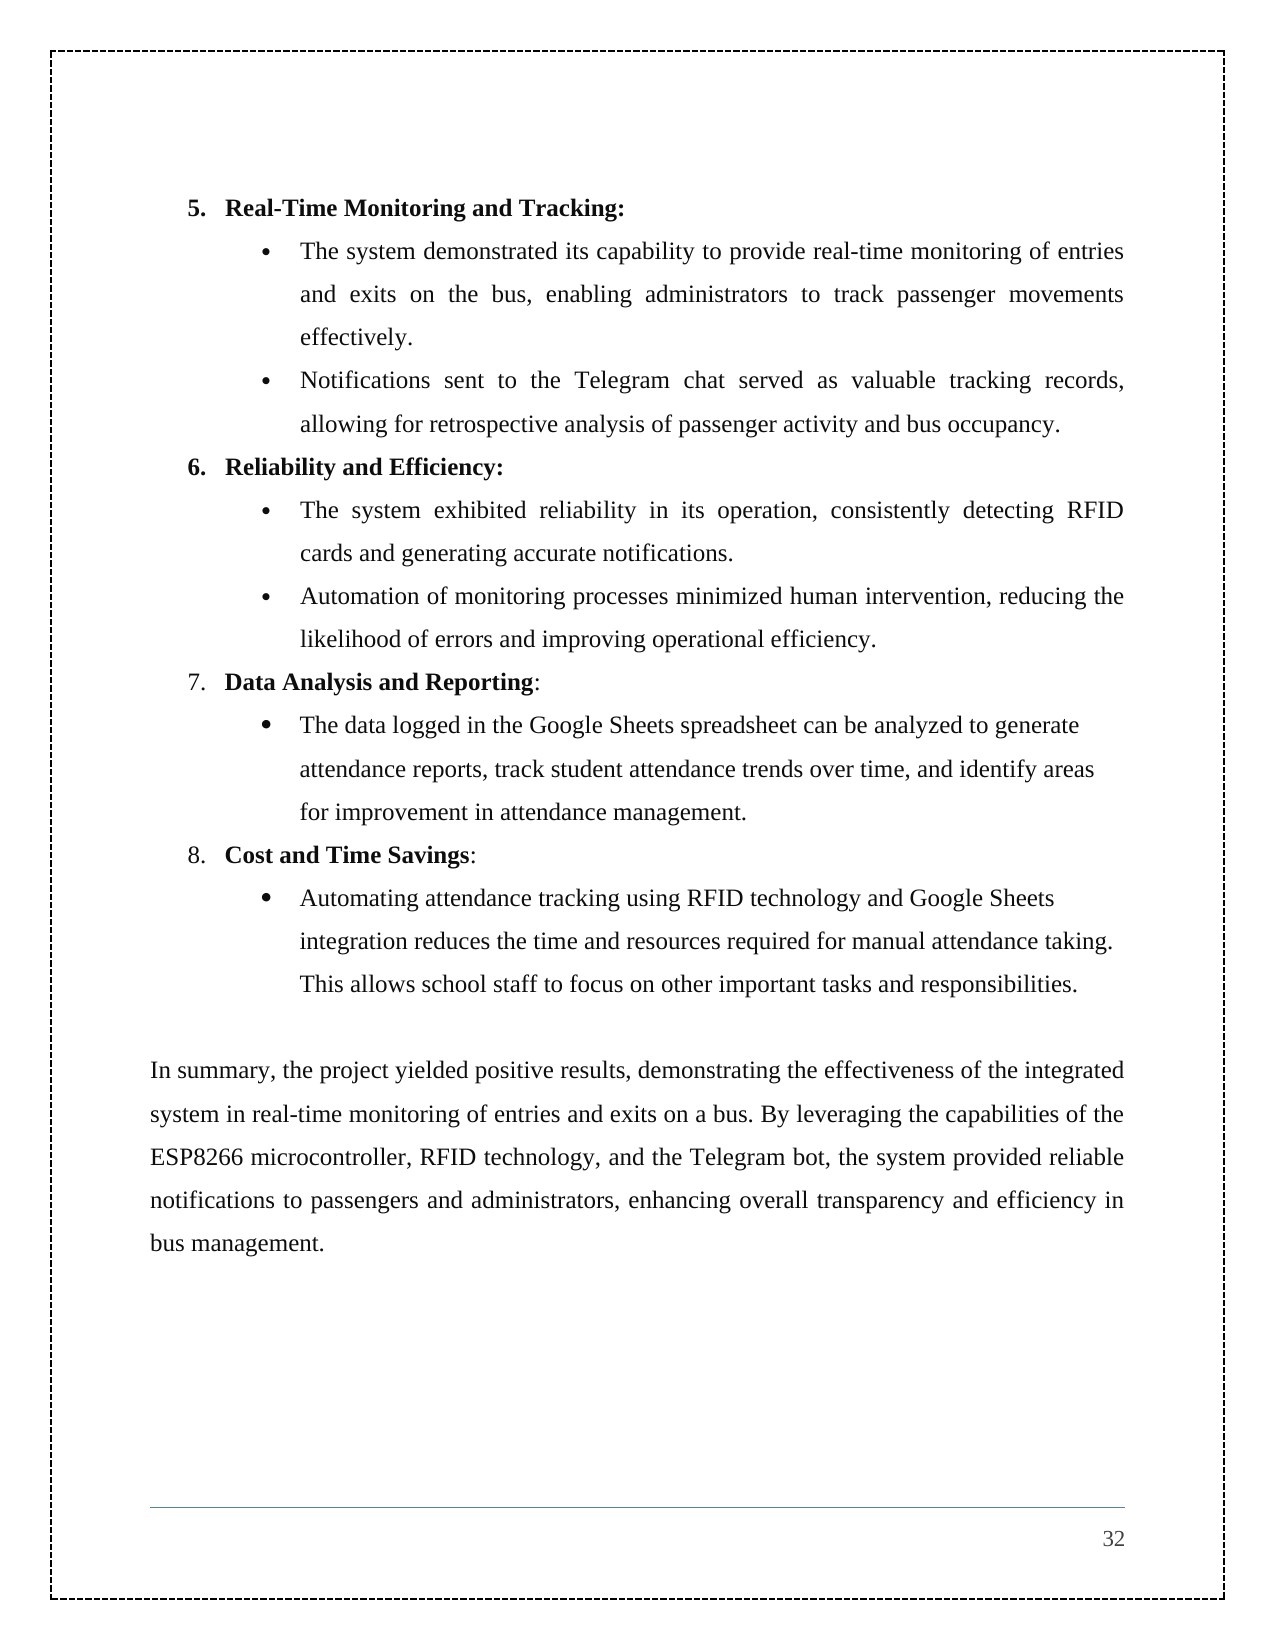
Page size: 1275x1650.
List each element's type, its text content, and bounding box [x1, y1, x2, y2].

list Reliability and Efficiency: [187, 452, 1125, 481]
text In summary, the project yielded positive results, demonstrating the effectiveness of the integrated system in real-time monitoring of entries and exits on a bus. By leveraging the capabilities of the ESP8266 microcontroller, RFID technology, and the Telegram bot, the system provided reliable notifications to passengers and administrators, enhancing overall transparency and efficiency in bus management. [150, 1056, 1125, 1257]
list Real-Time Monitoring and Tracking: [187, 193, 1125, 222]
list The system demonstrated its capability to provide real-time monitoring of entries and exits on the bus, enabling administrators to track passenger movements effectively. [262, 236, 1125, 351]
list Automation of monitoring processes minimized human intervention, reducing the likelihood of errors and improving operational efficiency. [262, 581, 1125, 653]
list Cost and Time Savings: [187, 840, 1125, 869]
list Automating attendance tracking using RFID technology and Google Sheets integration reduces the time and resources required for manual attendance taking. This allows school staff to focus on other important tasks and responsibilities. [262, 883, 1125, 998]
list Data Analysis and Reporting: [187, 667, 1125, 696]
list The system exhibited reliability in its operation, consistently detecting RFID cards and generating accurate notifications. [262, 495, 1125, 567]
list Notifications sent to the Telegram chat served as valuable tracking records, allowing for retrospective analysis of passenger activity and bus occupancy. [262, 366, 1125, 437]
list The data logged in the Google Sheets spreadsheet can be analyzed to generate attendance reports, track student attendance trends over time, and identify areas for improvement in attendance management. [262, 711, 1125, 826]
